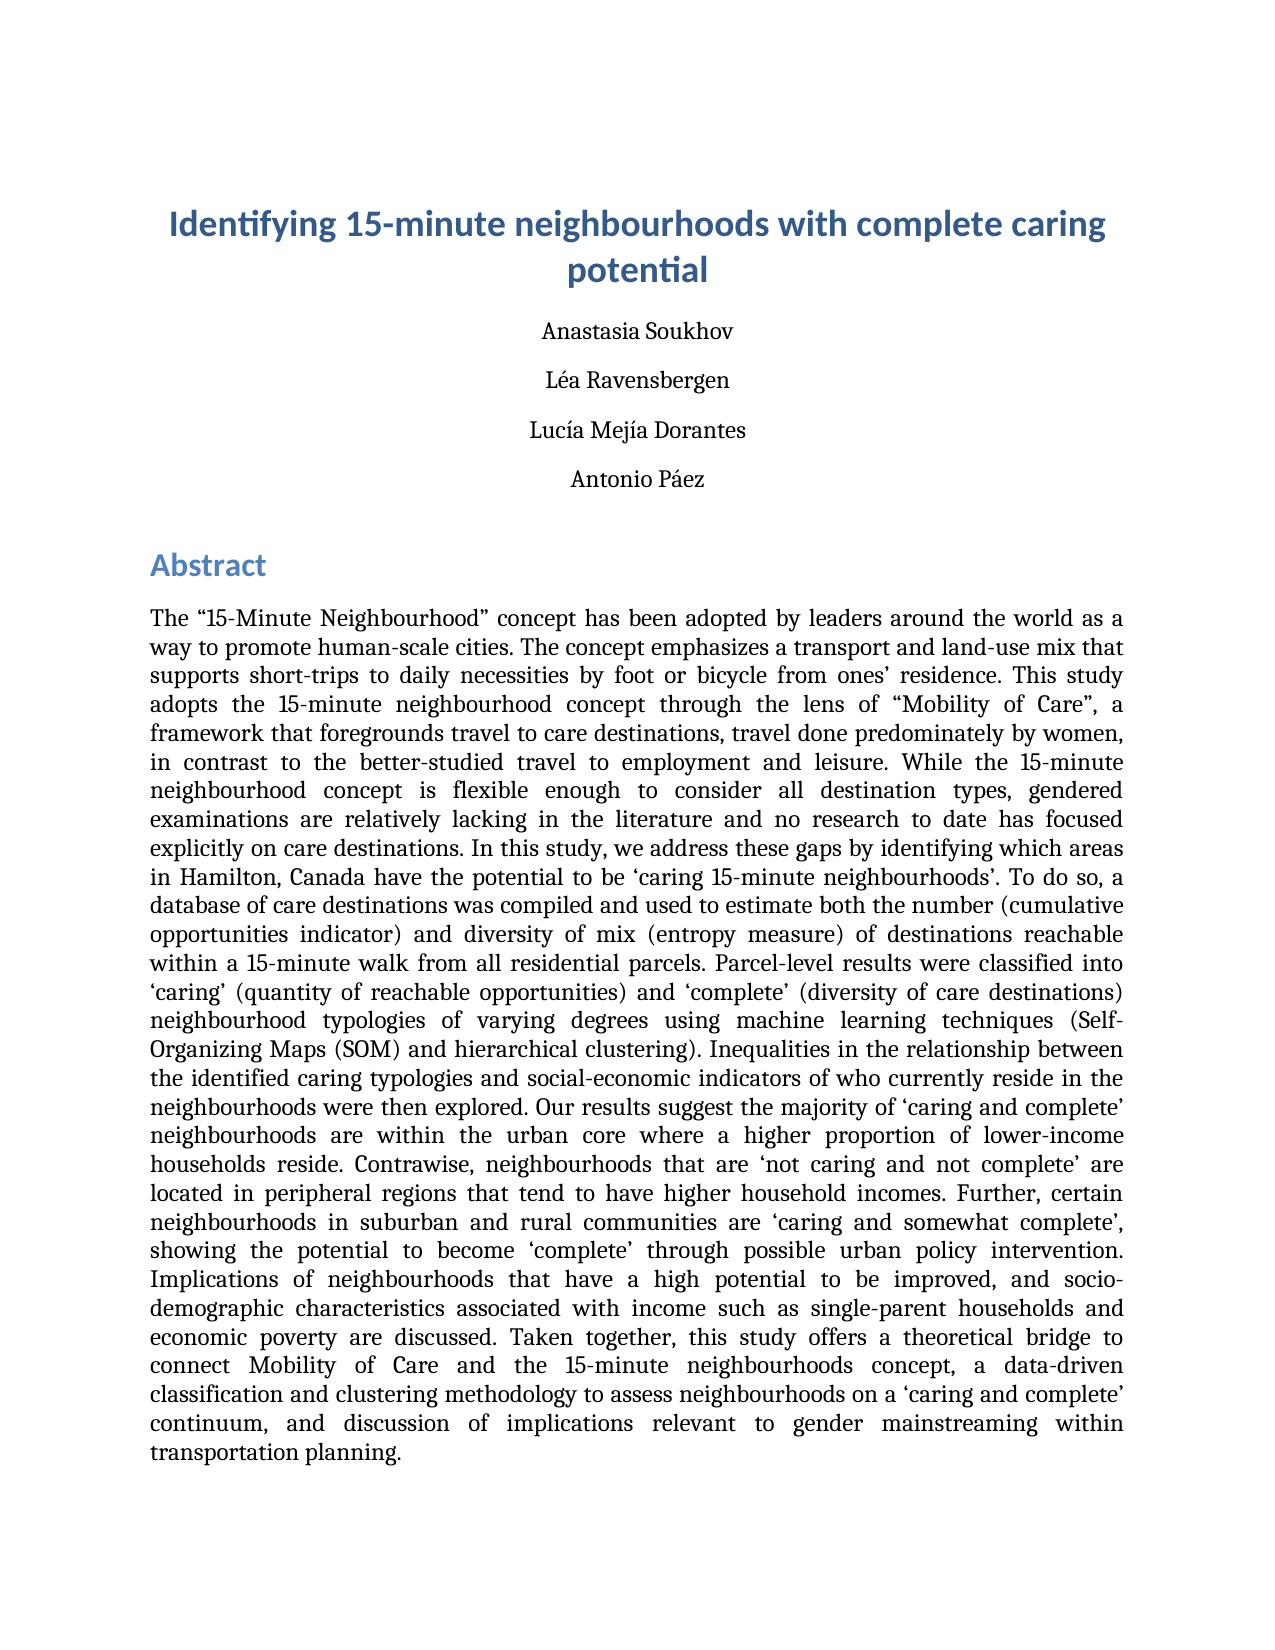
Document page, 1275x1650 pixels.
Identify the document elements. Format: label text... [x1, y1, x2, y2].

text Lucía Mejía Dorantes [150, 416, 1125, 444]
text Antonio Páez [150, 465, 1125, 494]
subtitle Abstract [150, 544, 1125, 585]
text The “15-Minute Neighbourhood” concept has been adopted by leaders around the world as a way to promote human-scale cities. The concept emphasizes a transport and land-use mix that supports short-trips to daily necessities by foot or bicycle from ones’ residence. This study adopts the 15-minute neighbourhood concept through the lens of “Mobility of Care”, a framework that foregrounds travel to care destinations, travel done predominately by women, in contrast to the better-studied travel to employment and leisure. While the 15-minute neighbourhood concept is flexible enough to consider all destination types, gendered examinations are relatively lacking in the literature and no research to date has focused explicitly on care destinations. In this study, we address these gaps by identifying which areas in Hamilton, Canada have the potential to be ‘caring 15-minute neighbourhoods’. To do so, a database of care destinations was compiled and used to estimate both the number (cumulative opportunities indicator) and diversity of mix (entropy measure) of destinations reachable within a 15-minute walk from all residential parcels. Parcel-level results were classified into ‘caring’ (quantity of reachable opportunities) and ‘complete’ (diversity of care destinations) neighbourhood typologies of varying degrees using machine learning techniques (Self-Organizing Maps (SOM) and hierarchical clustering). Inequalities in the relationship between the identified caring typologies and social-economic indicators of who currently reside in the neighbourhoods were then explored. Our results suggest the majority of ‘caring and complete’ neighbourhoods are within the urban core where a higher proportion of lower-income households reside. Contrawise, neighbourhoods that are ‘not caring and not complete’ are located in peripheral regions that tend to have higher household incomes. Further, certain neighbourhoods in suburban and rural communities are ‘caring and somewhat complete’, showing the potential to become ‘complete’ through possible urban policy intervention. Implications of neighbourhoods that have a high potential to be improved, and socio-demographic characteristics associated with income such as single-parent households and economic poverty are discussed. Taken together, this study offers a theoretical bridge to connect Mobility of Care and the 15-minute neighbourhoods concept, a data-driven classification and clustering methodology to assess neighbourhoods on a ‘caring and complete’ continuum, and discussion of implications relevant to gender mainstreaming within transportation planning. [150, 604, 1125, 1466]
title Identifying 15-minute neighbourhoods with complete caring potential [150, 200, 1125, 292]
text Léa Ravensbergen [150, 366, 1125, 395]
text Anastasia Soukhov [150, 317, 1125, 345]
